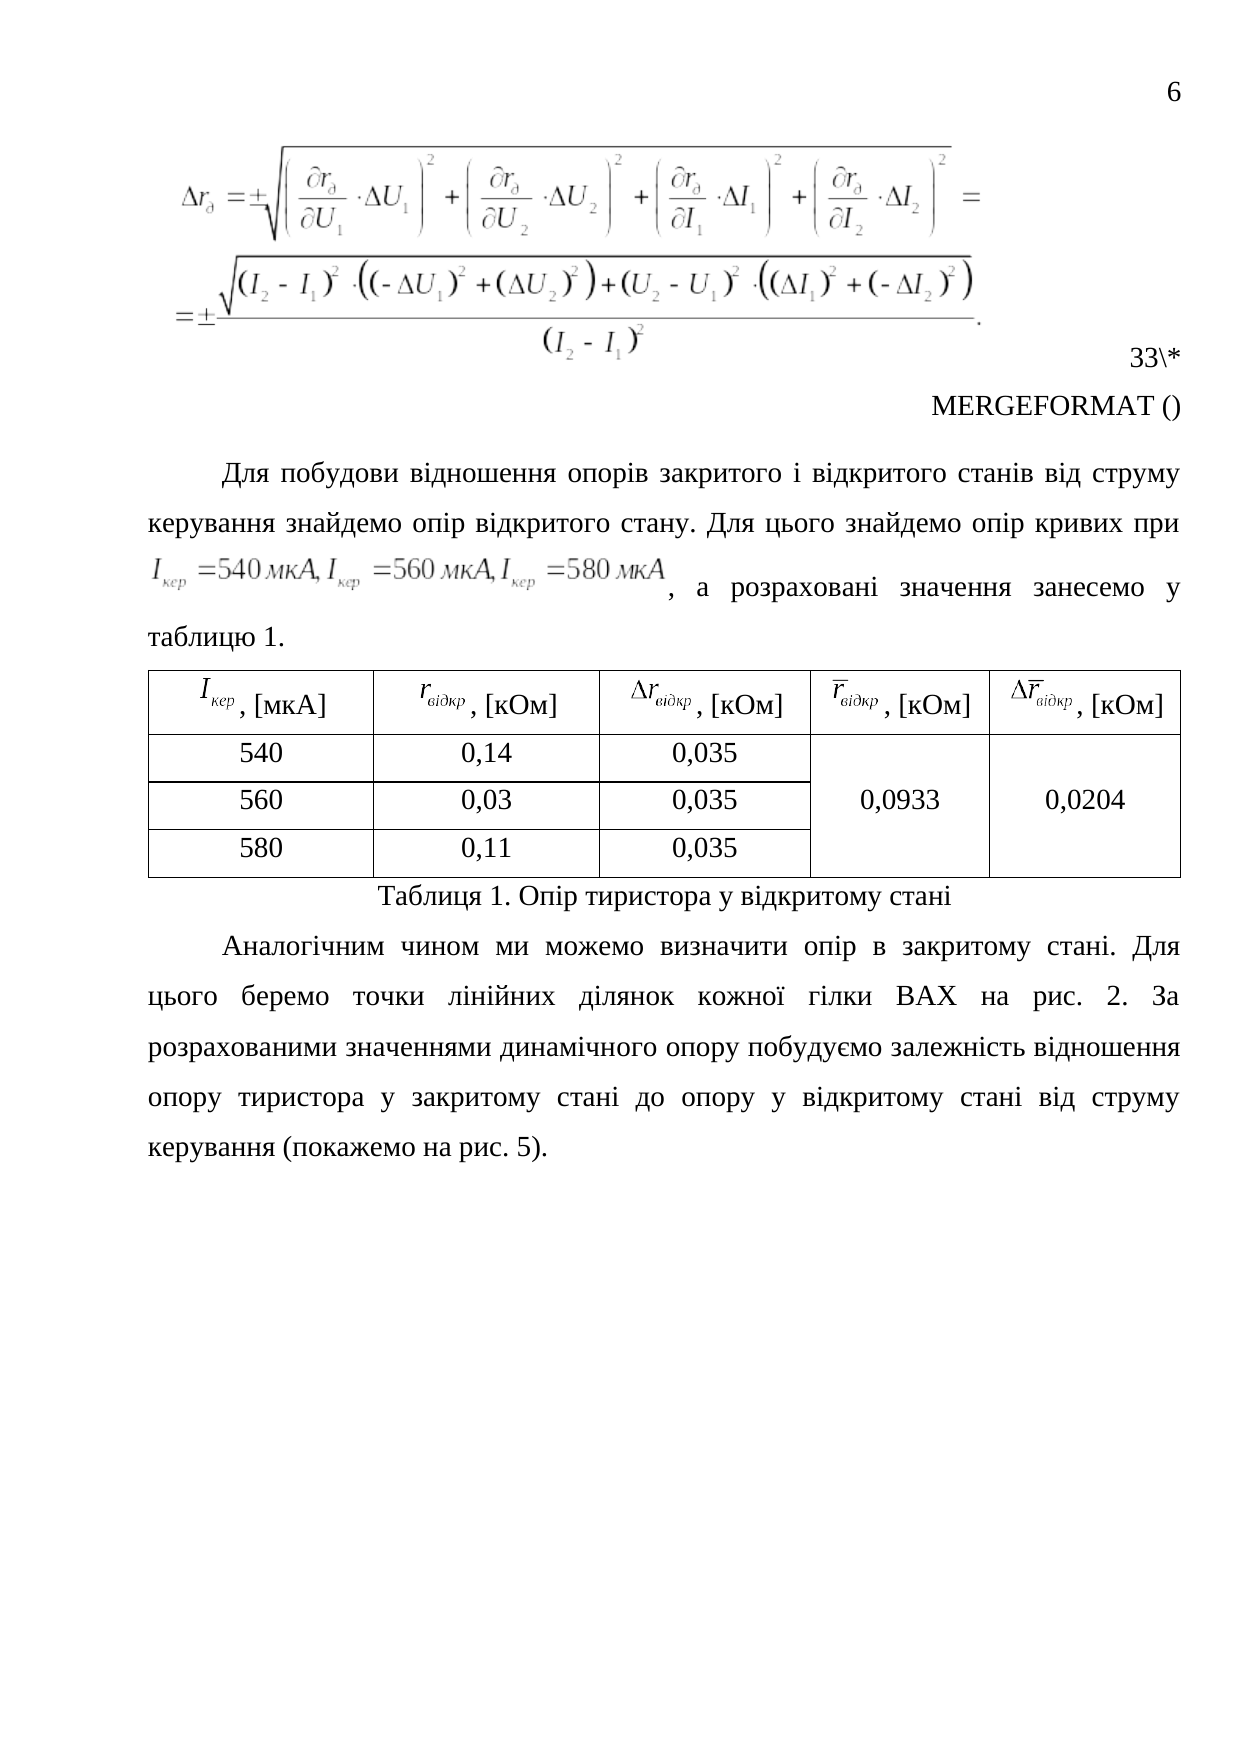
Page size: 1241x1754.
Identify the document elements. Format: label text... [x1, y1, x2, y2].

table_header , [кОм] [990, 671, 1180, 734]
table_cell 0,035 [600, 735, 810, 781]
table_cell 580 [149, 830, 373, 877]
table_cell 0,035 [600, 783, 810, 829]
table_header , [кОм] [600, 671, 810, 734]
table_cell 0,0933 [811, 735, 989, 877]
text Аналогічним чином ми можемо визначити опір в закритому стані. Для цього беремо точки лінійних ділянок кожної гілки ВАХ на рис. 2. За розрахованими значеннями динамічного опору побудуємо залежність відношення опору тиристора у закритому стані до опору у відкритому стані від струму керування (покажемо на рис. 5). [148, 928, 1181, 1163]
table_cell 560 [149, 783, 373, 829]
text Для побудови відношення опорів закритого і відкритого станів від струму керування знайдемо опір відкритого стану. Для цього знайдемо опір кривих при , а розраховані значення занесемо у таблицю 1. [148, 455, 1181, 653]
text Таблиця 1. Опір тиристора у відкритому стані [148, 878, 1181, 911]
table_header , [кОм] [811, 671, 989, 734]
table_header , [кОм] [374, 671, 599, 734]
table_cell 0,11 [374, 830, 599, 877]
table_header , [мкА] [149, 671, 373, 734]
table_cell 0,035 [600, 830, 810, 877]
table_cell 0,03 [374, 783, 599, 829]
table_cell 0,0204 [990, 735, 1180, 877]
table_cell 0,14 [374, 735, 599, 781]
table_cell 540 [149, 735, 373, 781]
